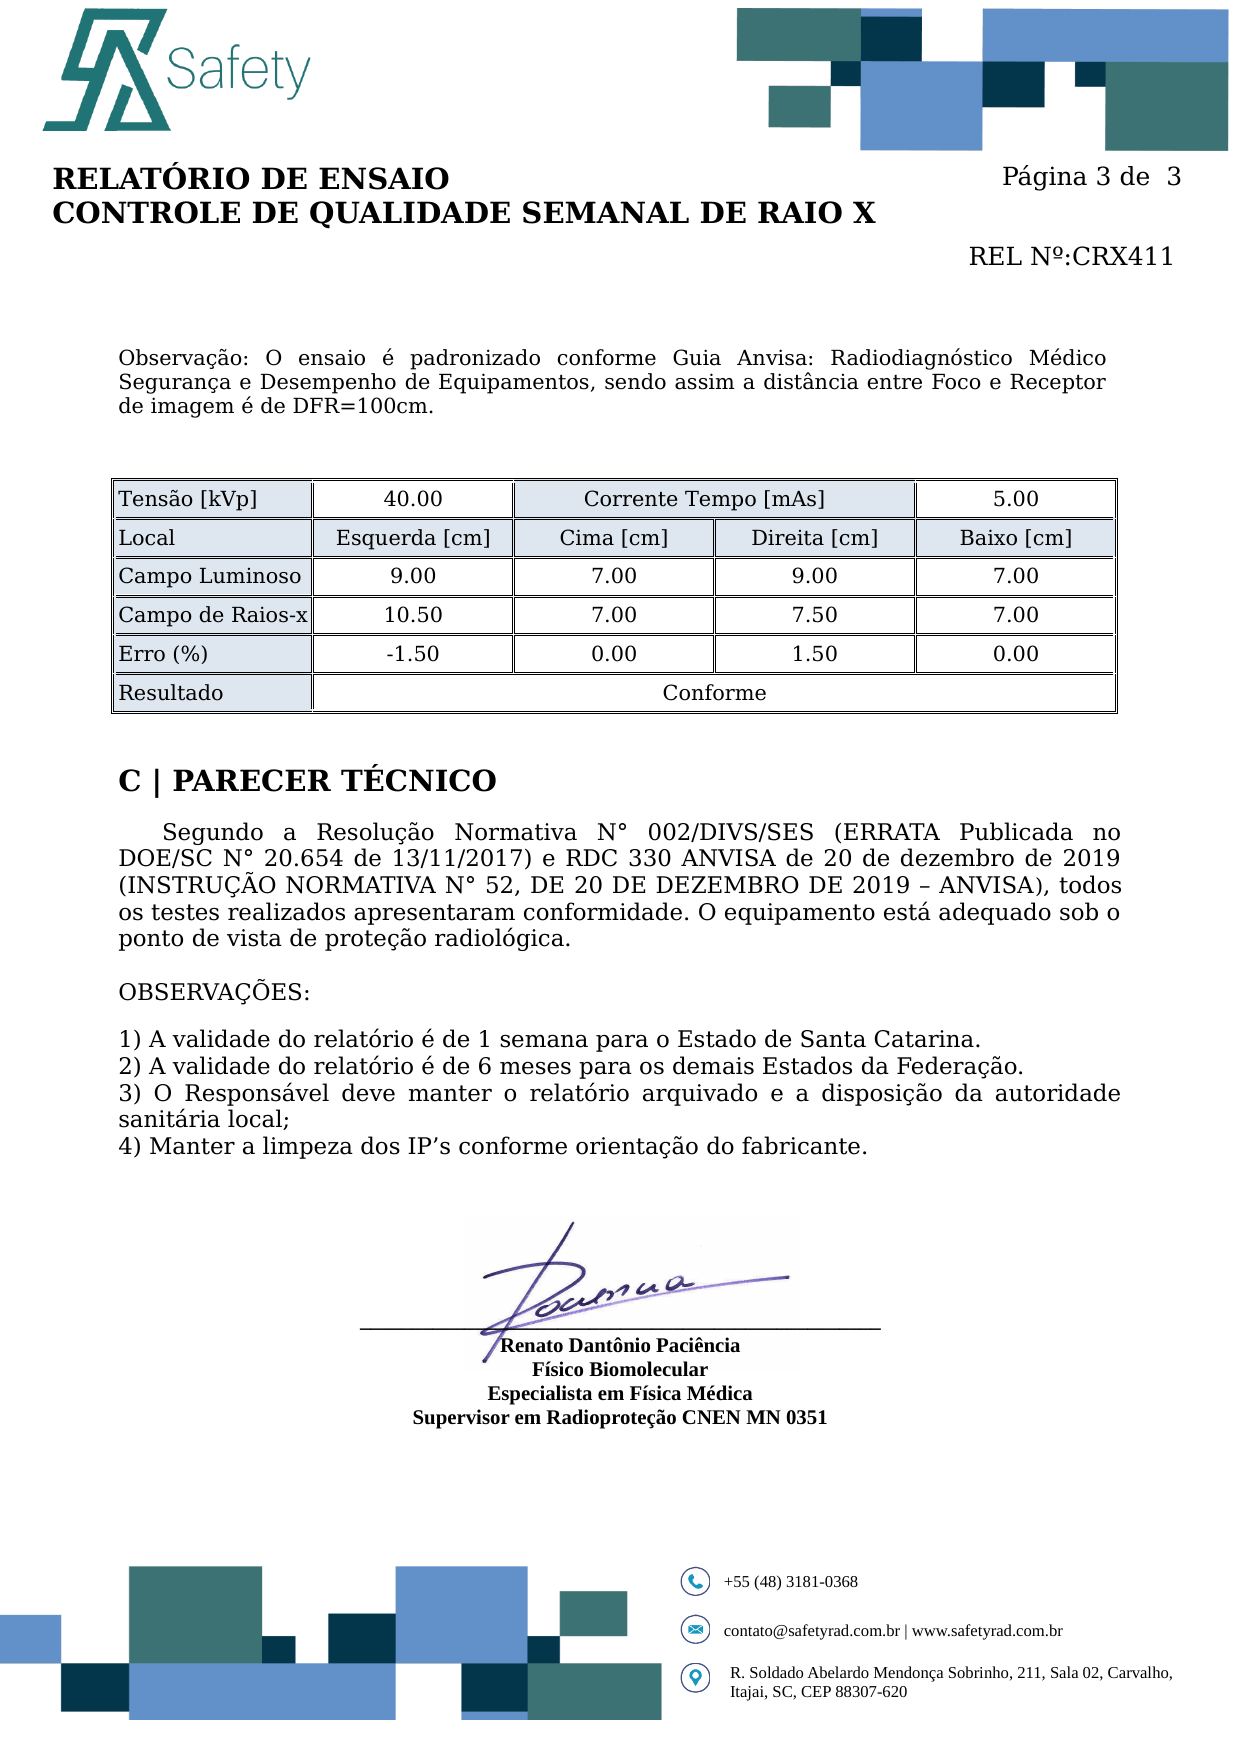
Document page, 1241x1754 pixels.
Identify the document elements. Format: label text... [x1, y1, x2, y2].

table_cell 9.00 [314, 559, 512, 594]
table_cell 10.50 [314, 598, 512, 633]
table_cell Campo Luminoso [114, 556, 311, 594]
text Supervisor em Radioproteção CNEN MN 0351 [118, 1405, 1122, 1429]
table_cell 7.00 [917, 595, 1115, 633]
text Renato Dantônio Paciência [118, 1332, 1122, 1357]
picture [42, 8, 311, 131]
table_cell 7.50 [716, 598, 914, 633]
picture [0, 1566, 662, 1720]
picture [736, 8, 1229, 151]
text Físico Biomolecular [118, 1357, 1122, 1381]
table_cell 0.00 [515, 636, 713, 672]
table_cell 0.00 [915, 633, 1116, 672]
table_cell Local [114, 517, 311, 556]
text 2) A validade do relatório é de 6 meses para os demais Estados da Federação. [118, 1053, 1122, 1080]
text 4) Manter a limpeza dos IP’s conforme orientação do fabricante. [118, 1133, 1122, 1160]
text OBSERVAÇÕES: [118, 979, 1122, 1006]
table_cell 7.00 [515, 598, 713, 633]
text Especialista em Física Médica [118, 1381, 1122, 1405]
table_cell 7.00 [515, 559, 713, 594]
table_cell Direita [cm] [716, 520, 914, 556]
table_header Tensão [kVp] [114, 481, 312, 517]
picture [680, 1663, 710, 1693]
table_header 40.00 [313, 479, 514, 517]
table_cell -1.50 [314, 636, 512, 672]
text 3) O Responsável deve manter o relatório arquivado e a disposição da autoridade sanitária local; [118, 1080, 1122, 1133]
picture [680, 1566, 710, 1596]
table_cell Cima [cm] [515, 520, 713, 556]
table_cell Esquerda [cm] [314, 520, 512, 556]
text C | PARECER TÉCNICO [118, 764, 1122, 798]
text Observação: O ensaio é padronizado conforme Guia Anvisa: Radiodiagnóstico Médico Segurança e Desempenho de Equipamentos, sendo assim a distância entre Foco e Receptor de imagem é de DFR=100cm. [118, 346, 1107, 418]
table_header Corrente Tempo [mAs] [514, 481, 915, 517]
table_cell Conforme [313, 672, 1116, 711]
table_cell 7.00 [917, 556, 1115, 594]
text 1) A validade do relatório é de 1 semana para o Estado de Santa Catarina. [118, 1026, 1122, 1053]
table_cell 1.50 [716, 636, 914, 672]
table_cell Resultado [113, 672, 312, 711]
picture [680, 1614, 710, 1644]
table_cell Baixo [cm] [917, 517, 1115, 556]
text Segundo a Resolução Normativa N° 002/DIVS/SES (ERRATA Publicada no DOE/SC N° 20.654 de 13/11/2017) e RDC 330 ANVISA de 20 de dezembro de 2019 (INSTRUÇÃO NORMATIVA N° 52, DE 20 DE DEZEMBRO DE 2019 – ANVISA), todos os testes realizados apresentaram conformidade. O equipamento está adequado sob o ponto de vista de proteção radiológica. [118, 819, 1122, 952]
picture [464, 1215, 804, 1308]
table_header 5.00 [915, 481, 1115, 517]
table_cell 9.00 [716, 559, 914, 594]
table_cell Erro (%) [113, 633, 312, 672]
text __________________________________________________ [118, 1308, 1122, 1332]
table_cell Campo de Raios-x [114, 595, 311, 633]
